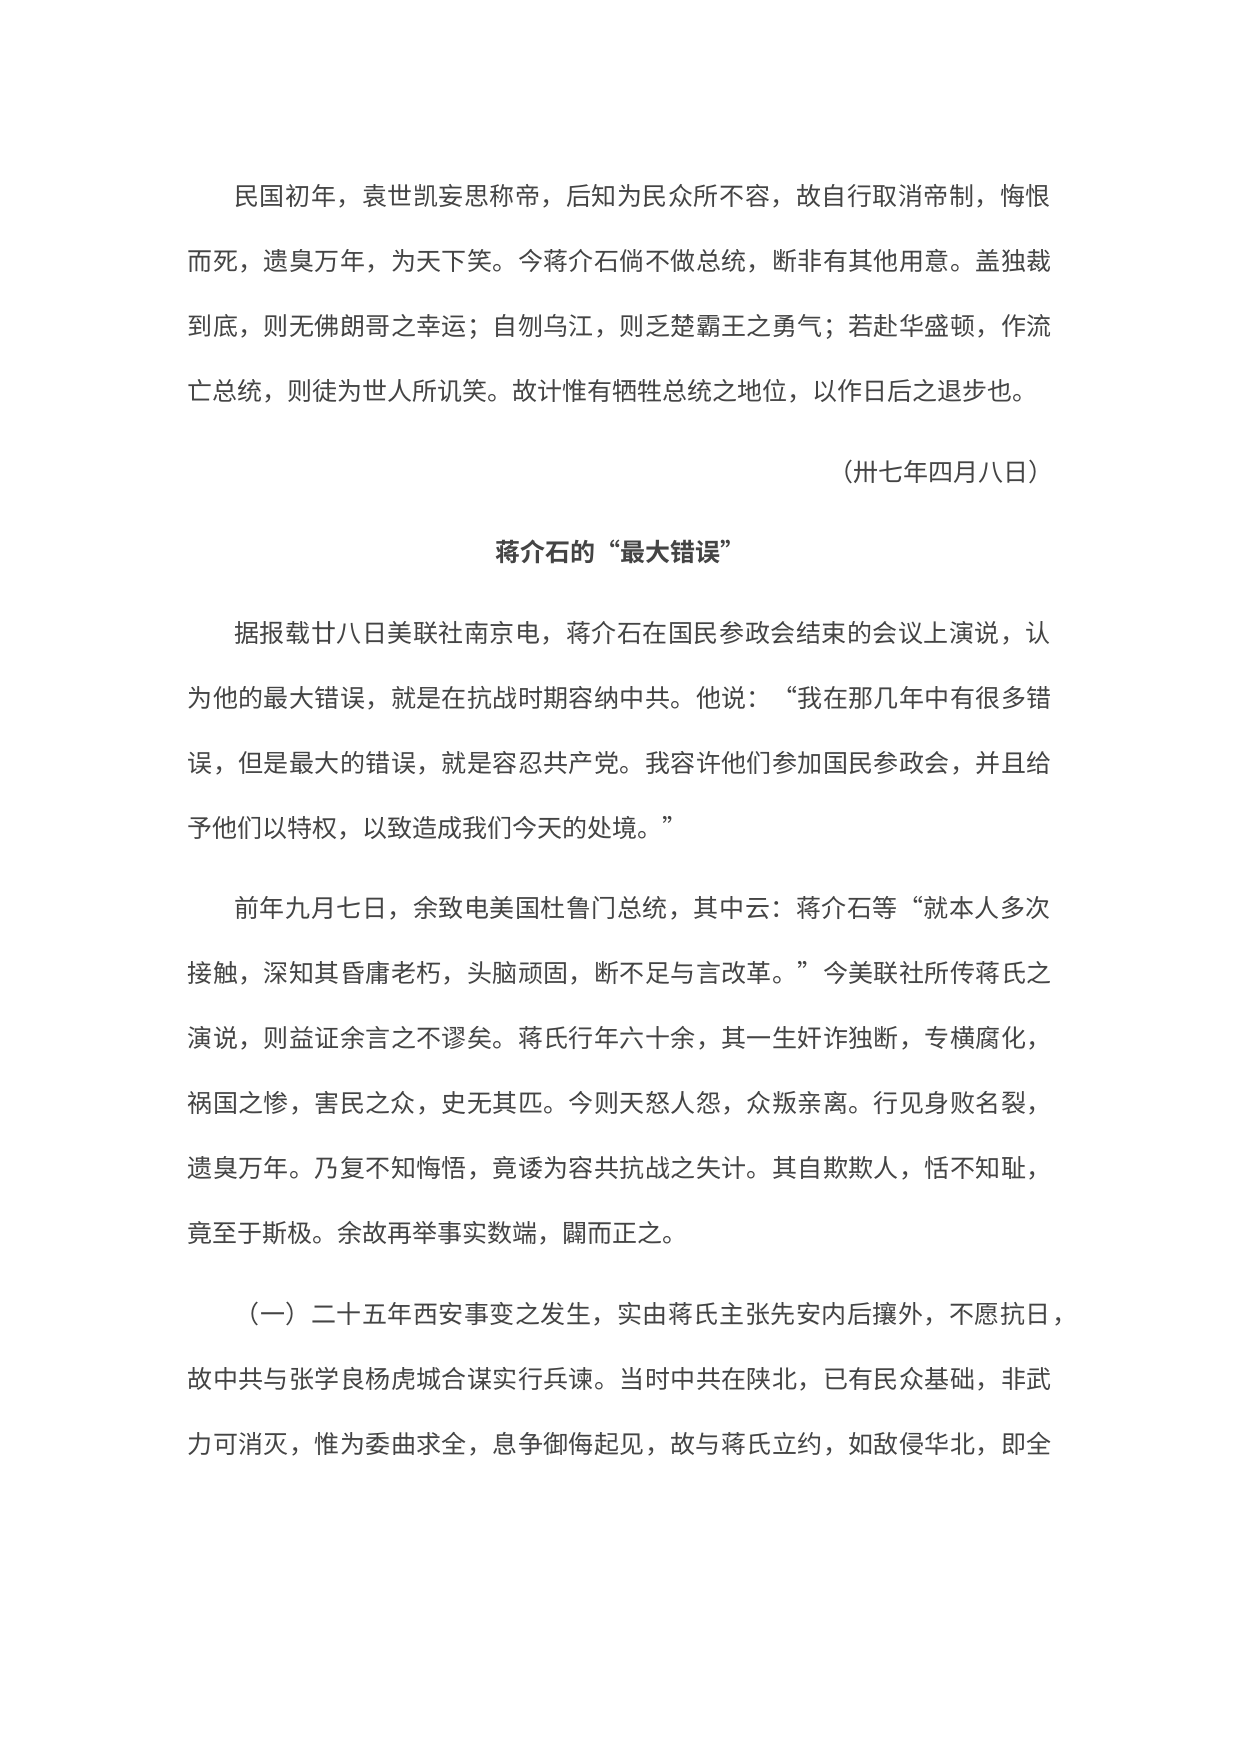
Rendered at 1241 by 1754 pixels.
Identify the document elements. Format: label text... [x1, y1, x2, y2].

text 前年九月七日，余致电美国杜鲁门总统，其中云：蒋介石等“就本人多次接触，深知其昏庸老朽，头脑顽固，断不足与言改革。”今美联社所传蒋氏之演说，则益证余言之不谬矣。蒋氏行年六十余，其一生奸诈独断，专横腐化，祸国之惨，害民之众，史无其匹。今则天怒人怨，众叛亲离。行见身败名裂，遗臭万年。乃复不知悔悟，竟诿为容共抗战之失计。其自欺欺人，恬不知耻，竟至于斯极。余故再举事实数端，闢而正之。 [187, 874, 1053, 1264]
text 民国初年，袁世凯妄思称帝，后知为民众所不容，故自行取消帝制，悔恨而死，遗臭万年，为天下笑。今蒋介石倘不做总统，断非有其他用意。盖独裁到底，则无佛朗哥之幸运；自刎乌江，则乏楚霸王之勇气；若赴华盛顿，作流亡总统，则徒为世人所讥笑。故计惟有牺牲总统之地位，以作日后之退步也。 [187, 162, 1053, 422]
text 据报载廿八日美联社南京电，蒋介石在国民参政会结束的会议上演说，认为他的最大错误，就是在抗战时期容纳中共。他说：“我在那几年中有很多错误，但是最大的错误，就是容忍共产党。我容许他们参加国民参政会，并且给予他们以特权，以致造成我们今天的处境。” [187, 599, 1053, 859]
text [187, 1280, 1053, 1475]
text （卅七年四月八日） [187, 438, 1053, 503]
text 蒋介石的“最大错误” [187, 518, 1053, 583]
